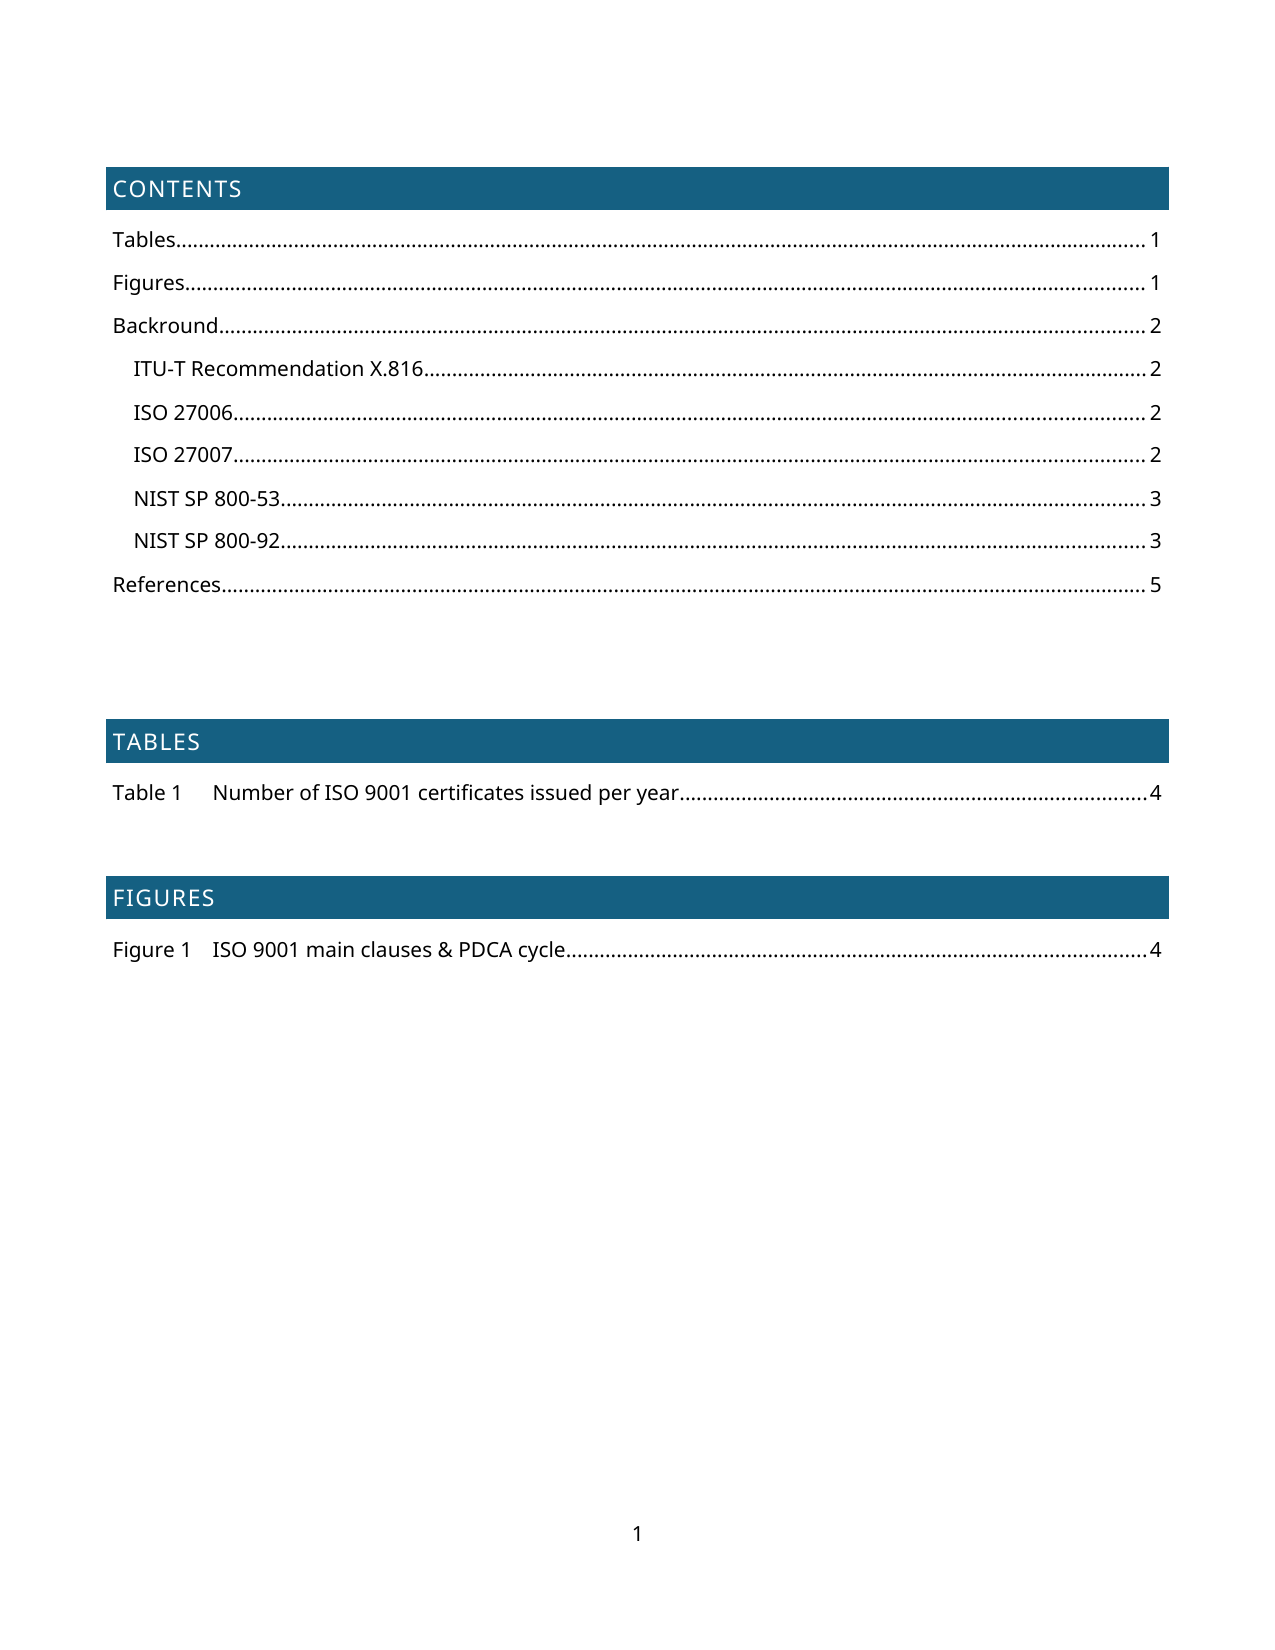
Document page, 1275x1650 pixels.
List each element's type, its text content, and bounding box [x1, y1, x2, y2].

text Table 1 Number of ISO 9001 certificates issued per year. 4 [112, 778, 1162, 807]
subtitle Figures [113, 882, 1162, 913]
subtitle Tables [113, 726, 1162, 757]
text Figure 1 ISO 9001 main clauses & PDCA cycle. 4 [112, 935, 1162, 963]
